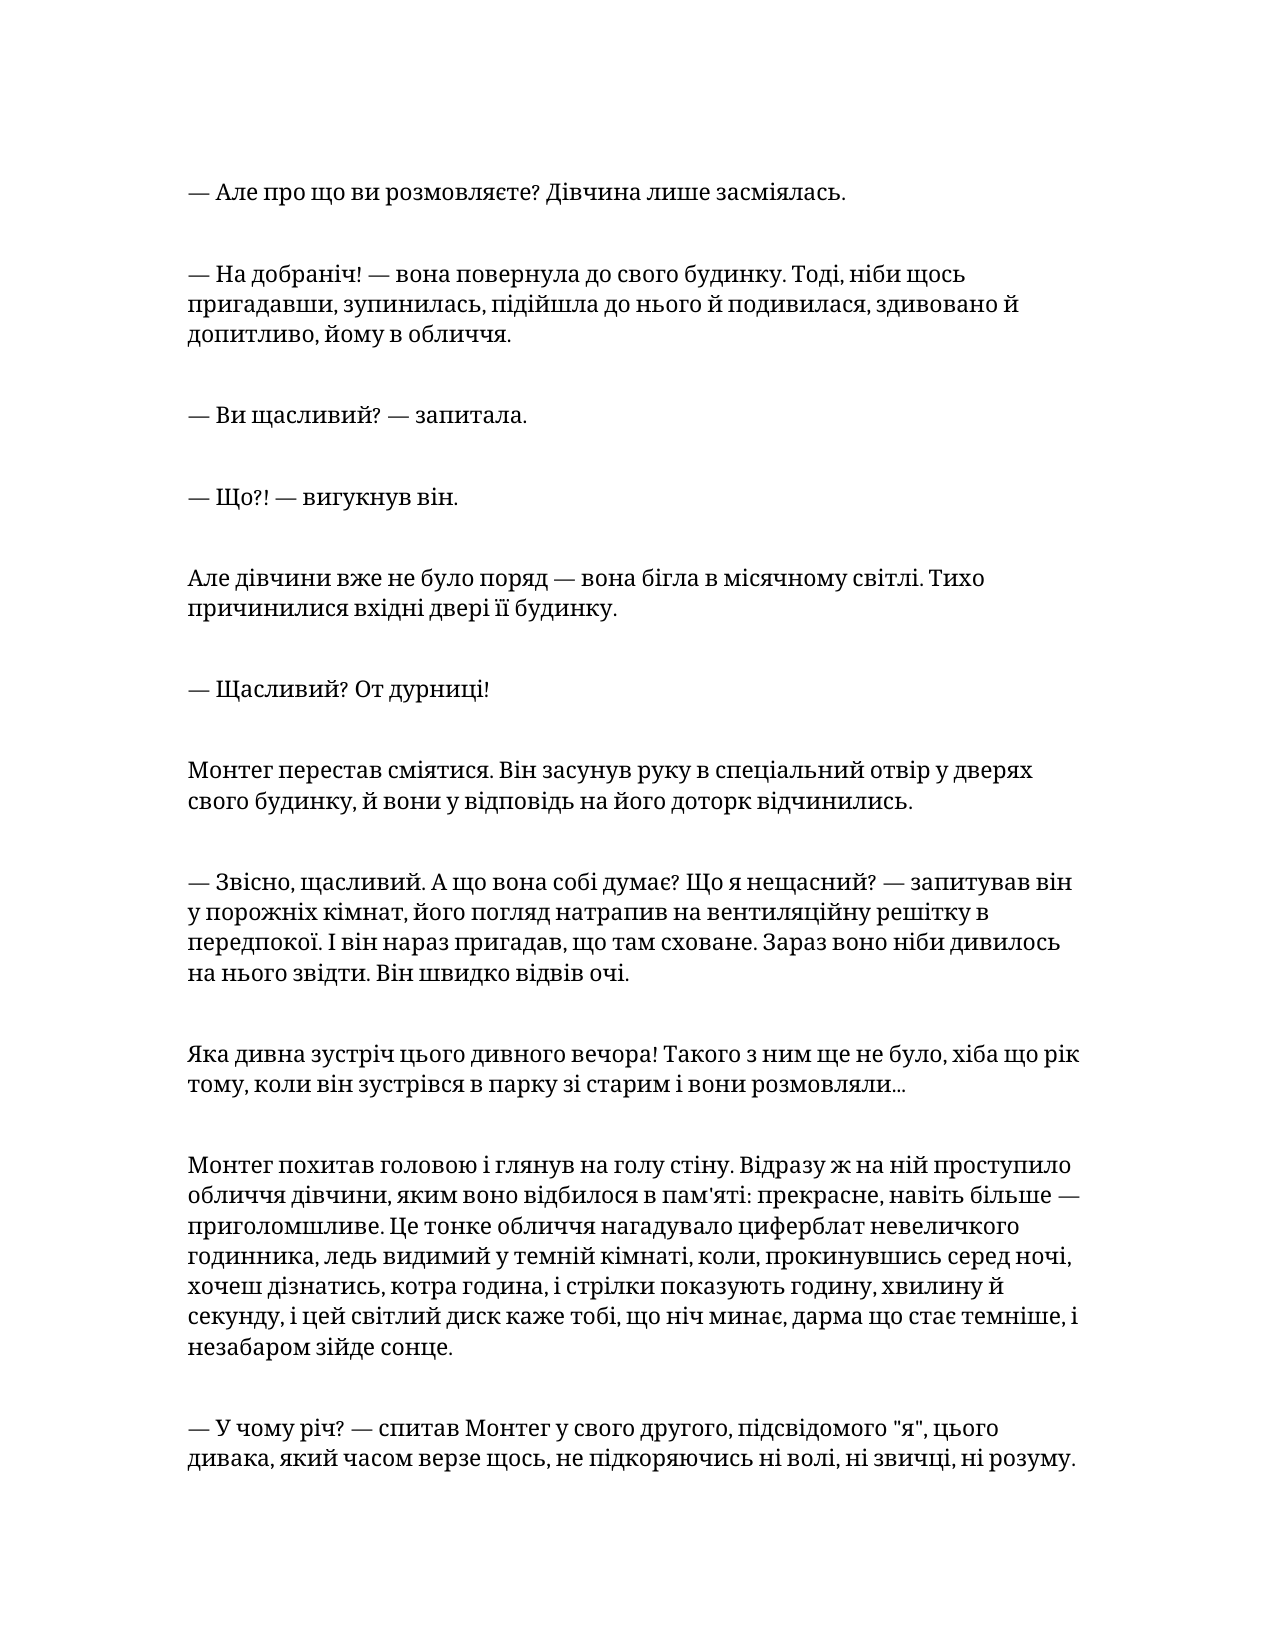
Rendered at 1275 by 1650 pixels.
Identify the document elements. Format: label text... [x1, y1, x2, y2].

text Монтег похитав головою і глянув на голу стіну. Відразу ж на ній проступило обличчя дівчини, яким воно відбилося в пам'яті: прекрасне, навіть більше — приголомшливе. Це тонке обличчя нагадувало циферблат невеличкого годинника, ледь видимий у темній кімнаті, коли, прокинувшись серед ночі, хочеш дізнатись, котра година, і стрілки показують годину, хвилину й секунду, і цей світлий диск каже тобі, що ніч минає, дарма що стає темніше, і незабаром зійде сонце. [187, 1123, 1087, 1361]
text Але дівчини вже не було поряд — вона бігла в місячному світлі. Тихо причинилися вхідні двері її будинку. [187, 535, 1087, 622]
text — На добраніч! — вона повернула до свого будинку. Тоді, ніби щось пригадавши, зупинилась, підійшла до нього й подивилася, здивовано й допитливо, йому в обличчя. [187, 231, 1087, 348]
text — Ви щасливий? — запитала. [187, 373, 1087, 429]
text — Звісно, щасливий. А що вона собі думає? Що я нещасний? — запитував він у порожніх кімнат, його погляд натрапив на вентиляційну решітку в передпокої. І він нараз пригадав, що там сховане. Зараз воно ніби дивилось на нього звідти. Він швидко відвів очі. [187, 839, 1087, 987]
text — У чому річ? — спитав Монтег у свого другого, підсвідомого "я", цього дивака, який часом верзе щось, не підкоряючись ні волі, ні звичці, ні розуму. [187, 1385, 1087, 1472]
text — Що?! — вигукнув він. [187, 454, 1087, 511]
text — Щасливий? От дурниці! [187, 647, 1087, 703]
text — Але про що ви розмовляєте? Дівчина лише засміялась. [187, 150, 1087, 207]
text Монтег перестав сміятися. Він засунув руку в спеціальний отвір у дверях свого будинку, й вони у відповідь на його доторк відчинились. [187, 728, 1087, 815]
text Яка дивна зустріч цього дивного вечора! Такого з ним ще не було, хіба що рік тому, коли він зустрівся в парку зі старим і вони розмовляли... [187, 1011, 1087, 1098]
